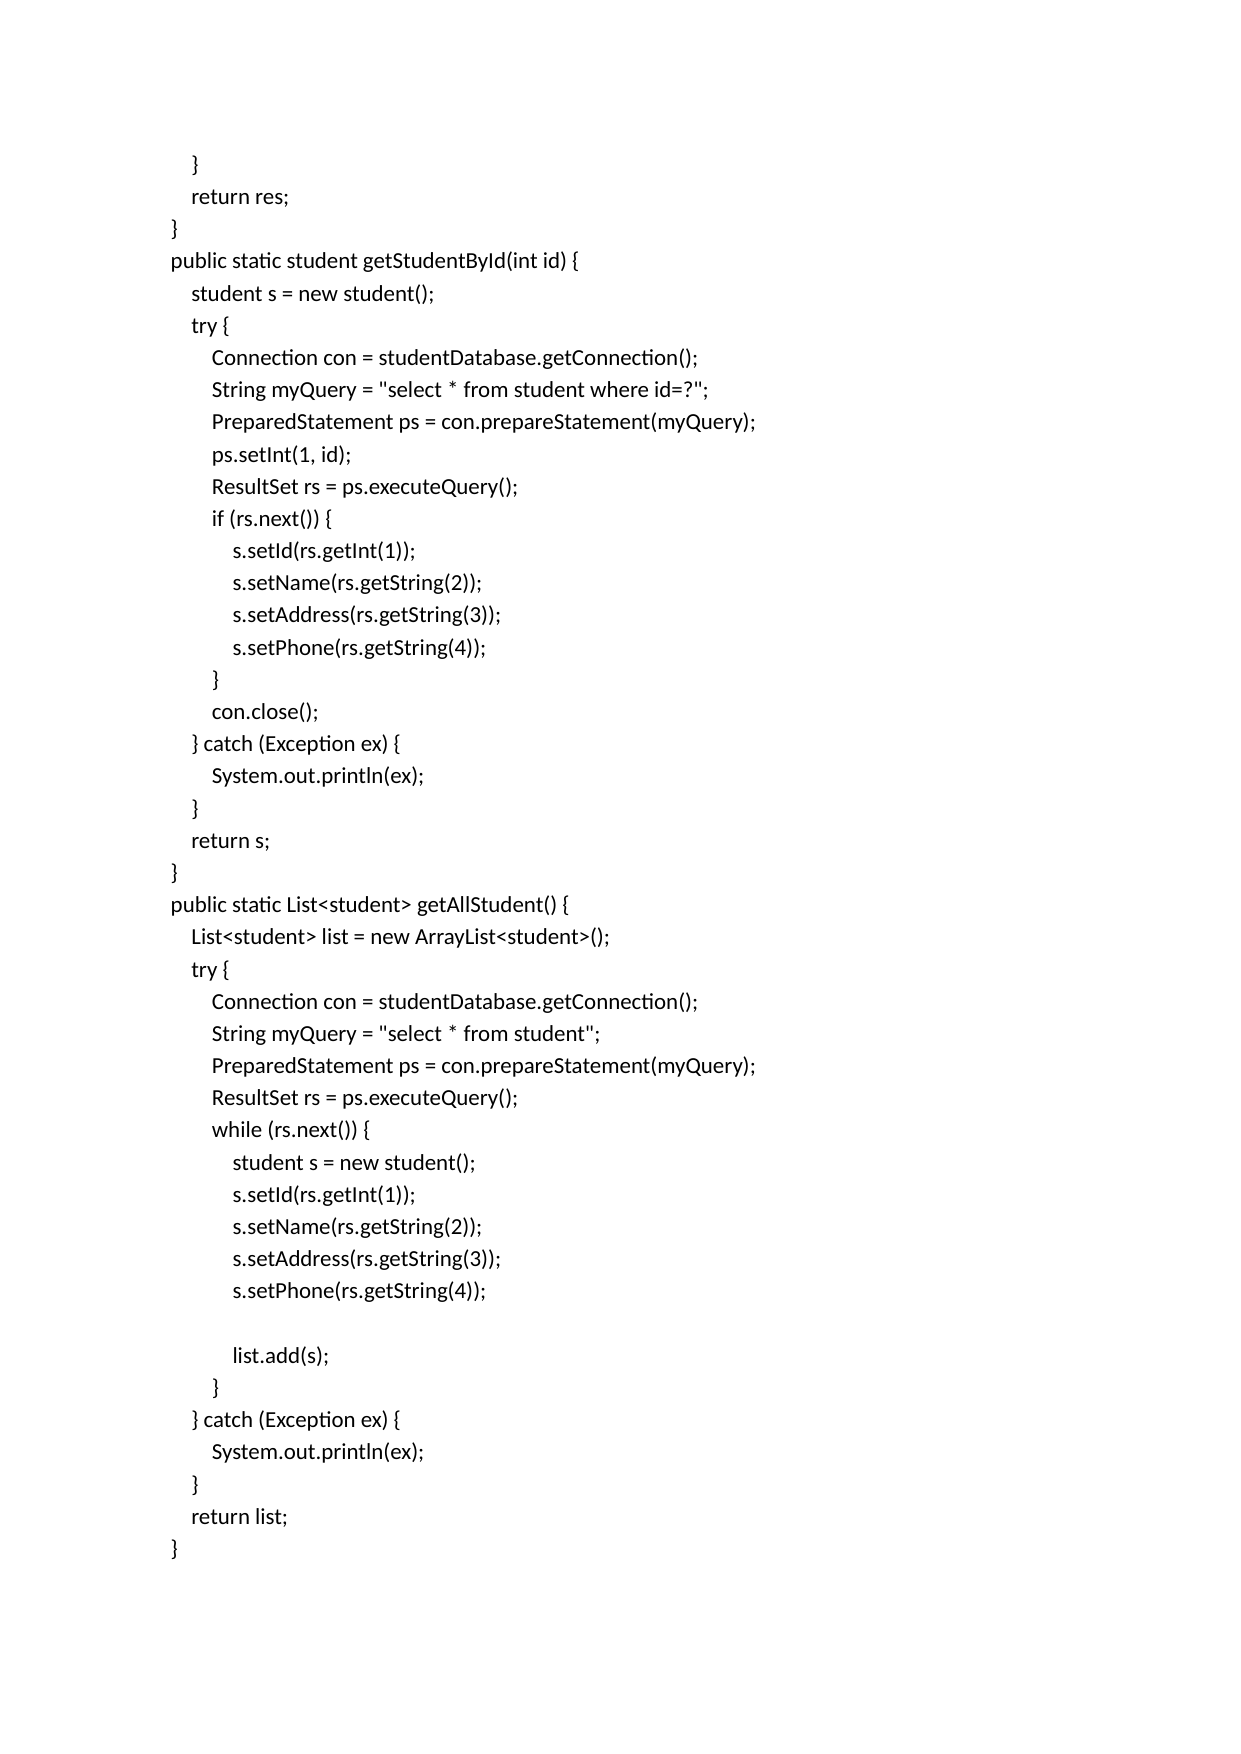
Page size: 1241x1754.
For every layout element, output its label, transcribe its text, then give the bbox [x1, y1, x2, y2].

text } catch (Exception ex) { [150, 729, 1090, 757]
text try { [150, 955, 1090, 983]
text return res; [150, 182, 1090, 210]
text ps.setInt(1, id); [150, 440, 1090, 468]
text s.setId(rs.getInt(1)); [150, 1180, 1090, 1208]
text } [150, 1470, 1090, 1498]
text } [150, 665, 1090, 693]
text List<student> list = new ArrayList<student>(); [150, 922, 1090, 951]
text s.setPhone(rs.getString(4)); [150, 1277, 1090, 1304]
text while (rs.next()) { [150, 1116, 1090, 1144]
text student s = new student(); [150, 1148, 1090, 1176]
text } [150, 1373, 1090, 1401]
text if (rs.next()) { [150, 504, 1090, 532]
text s.setAddress(rs.getString(3)); [150, 1244, 1090, 1272]
text list.add(s); [150, 1341, 1090, 1369]
text s.setAddress(rs.getString(3)); [150, 601, 1090, 629]
text con.close(); [150, 697, 1090, 725]
text student s = new student(); [150, 279, 1090, 307]
text PreparedStatement ps = con.prepareStatement(myQuery); [150, 407, 1090, 436]
text ResultSet rs = ps.executeQuery(); [150, 472, 1090, 500]
text System.out.println(ex); [150, 1437, 1090, 1466]
text s.setName(rs.getString(2)); [150, 568, 1090, 596]
text ResultSet rs = ps.executeQuery(); [150, 1083, 1090, 1111]
text return list; [150, 1502, 1090, 1530]
text } [150, 858, 1090, 886]
text } [150, 150, 1090, 178]
text String myQuery = "select * from student"; [150, 1019, 1090, 1047]
text } [150, 1534, 1090, 1562]
text s.setPhone(rs.getString(4)); [150, 633, 1090, 661]
text } catch (Exception ex) { [150, 1405, 1090, 1433]
text return s; [150, 826, 1090, 854]
text PreparedStatement ps = con.prepareStatement(myQuery); [150, 1051, 1090, 1079]
text String myQuery = "select * from student where id=?"; [150, 375, 1090, 403]
text try { [150, 311, 1090, 339]
text s.setId(rs.getInt(1)); [150, 536, 1090, 564]
text public static List<student> getAllStudent() { [150, 890, 1090, 918]
text public static student getStudentById(int id) { [150, 247, 1090, 274]
text s.setName(rs.getString(2)); [150, 1212, 1090, 1240]
text Connection con = studentDatabase.getConnection(); [150, 343, 1090, 371]
text } [150, 794, 1090, 822]
text System.out.println(ex); [150, 762, 1090, 789]
text Connection con = studentDatabase.getConnection(); [150, 987, 1090, 1015]
text } [150, 214, 1090, 242]
